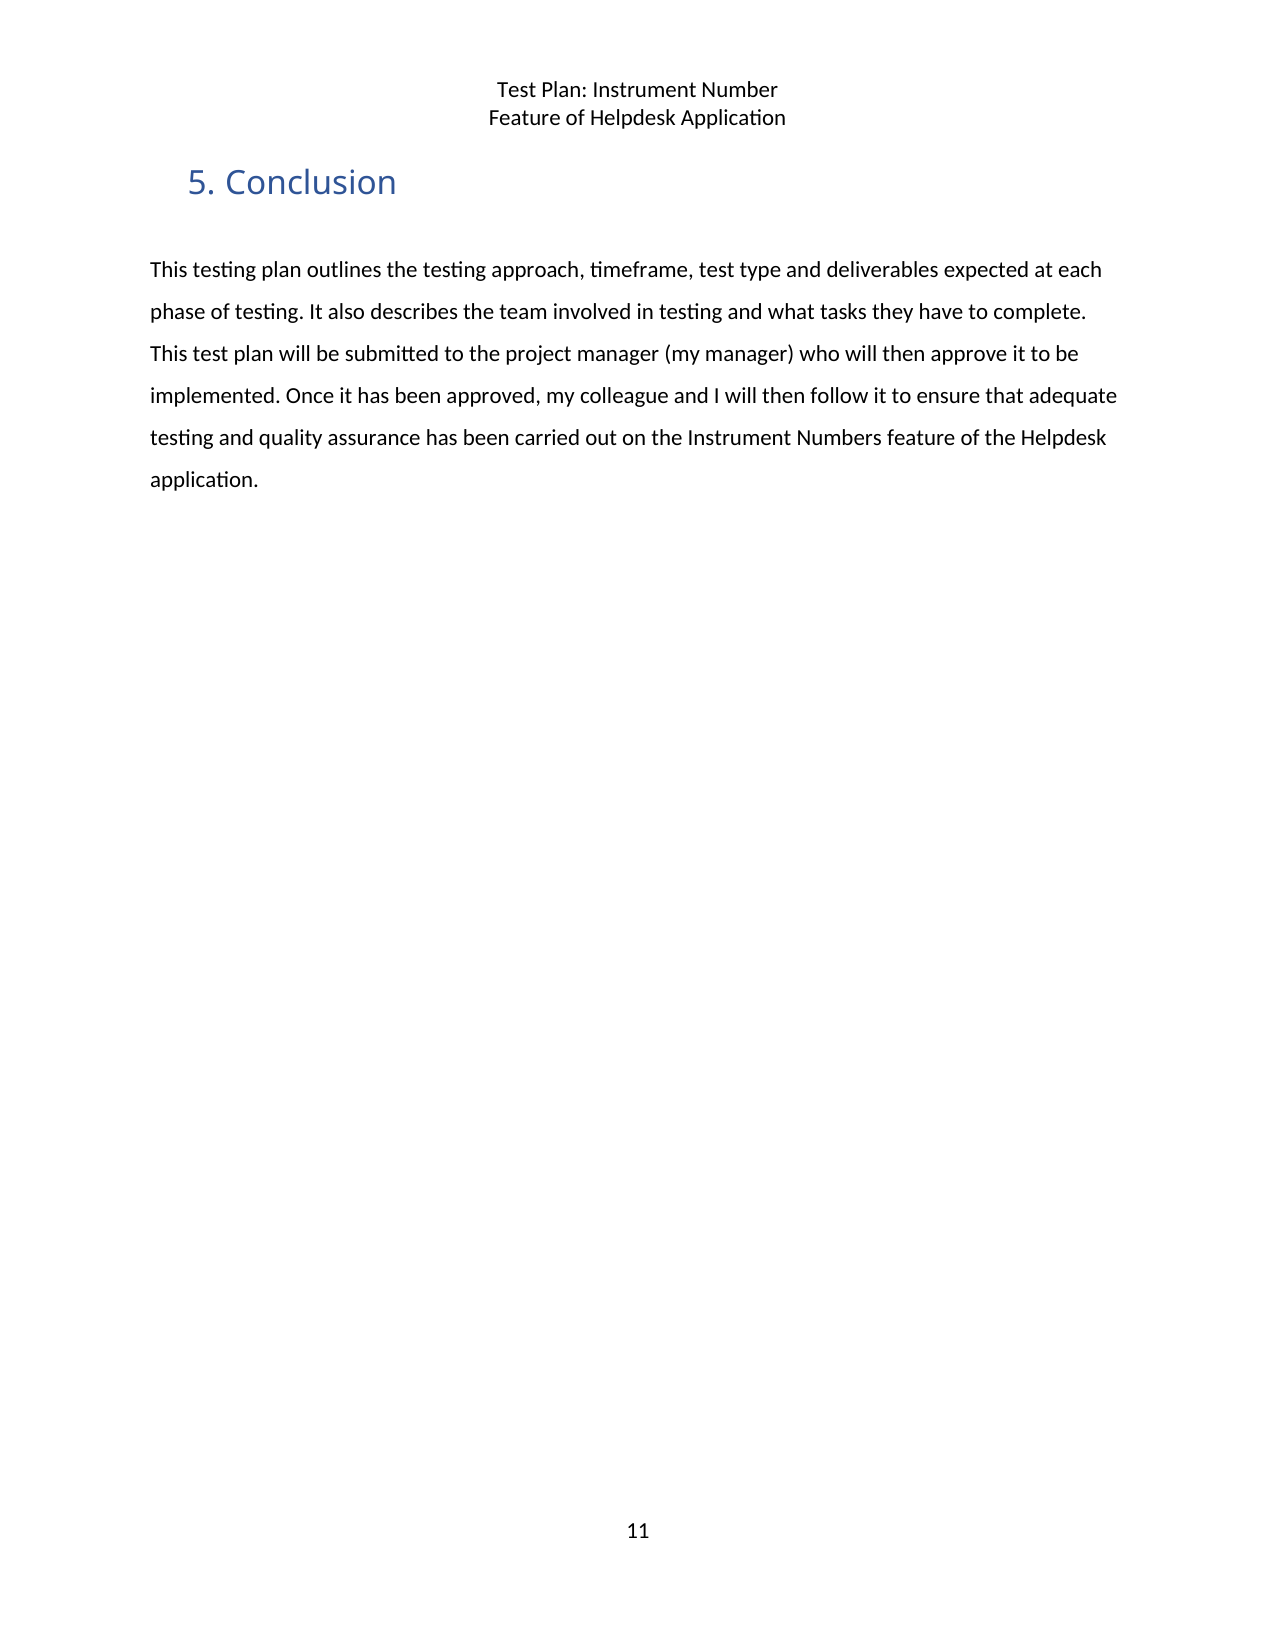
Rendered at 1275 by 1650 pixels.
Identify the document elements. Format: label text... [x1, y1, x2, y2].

text This testing plan outlines the testing approach, timeframe, test type and deliverables expected at each phase of testing. It also describes the team involved in testing and what tasks they have to complete. This test plan will be submitted to the project manager (my manager) who will then approve it to be implemented. Once it has been approved, my colleague and I will then follow it to ensure that adequate testing and quality assurance has been carried out on the Instrument Numbers feature of the Helpdesk application. [150, 255, 1125, 493]
subtitle Conclusion [187, 159, 1125, 204]
